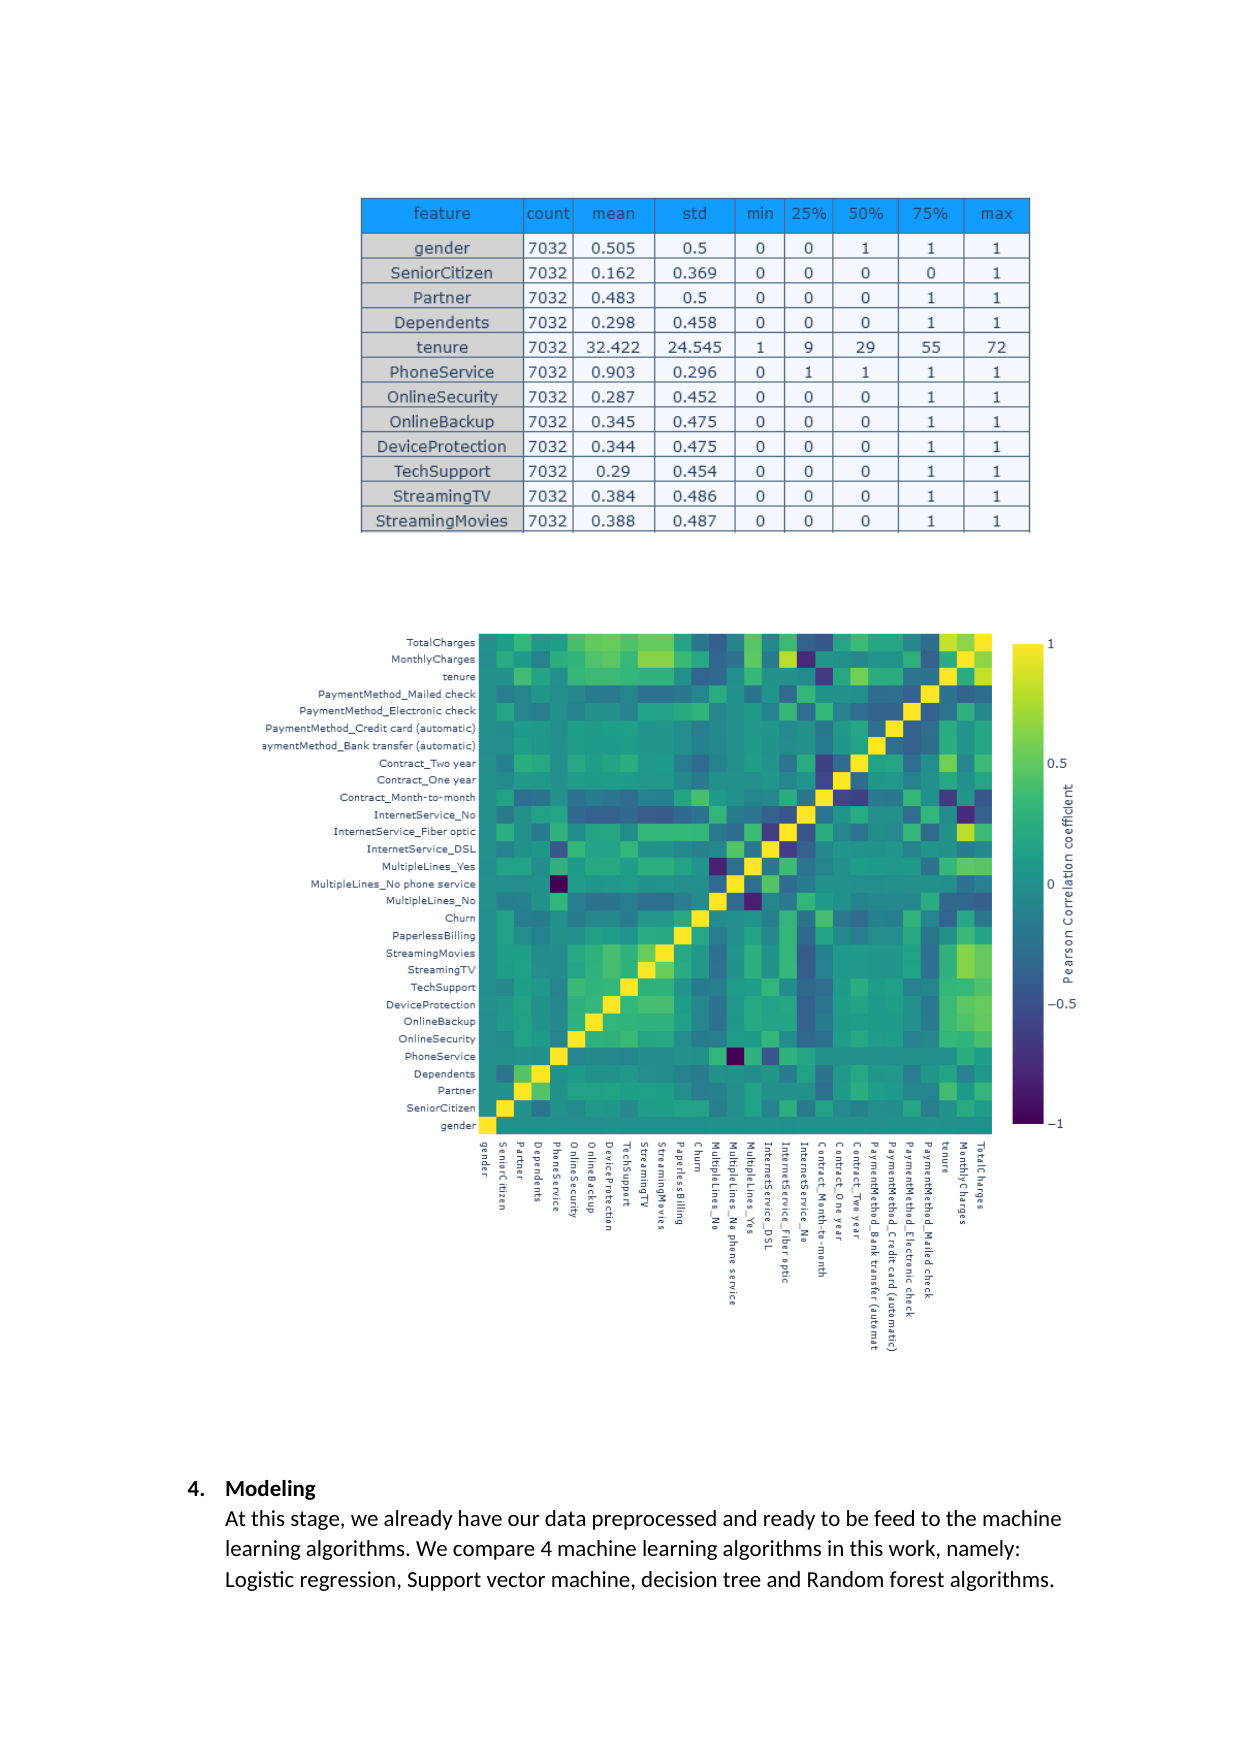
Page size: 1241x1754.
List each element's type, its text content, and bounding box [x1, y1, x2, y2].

list Modeling [187, 1474, 1090, 1502]
picture [262, 150, 1128, 632]
list At this stage, we already have our data preprocessed and ready to be feed to the machine learning algorithms. We compare 4 machine learning algorithms in this work, namely: Logistic regression, Support vector machine, decision tree and Random forest algorithms. [225, 1504, 1090, 1593]
picture [262, 633, 1088, 1351]
